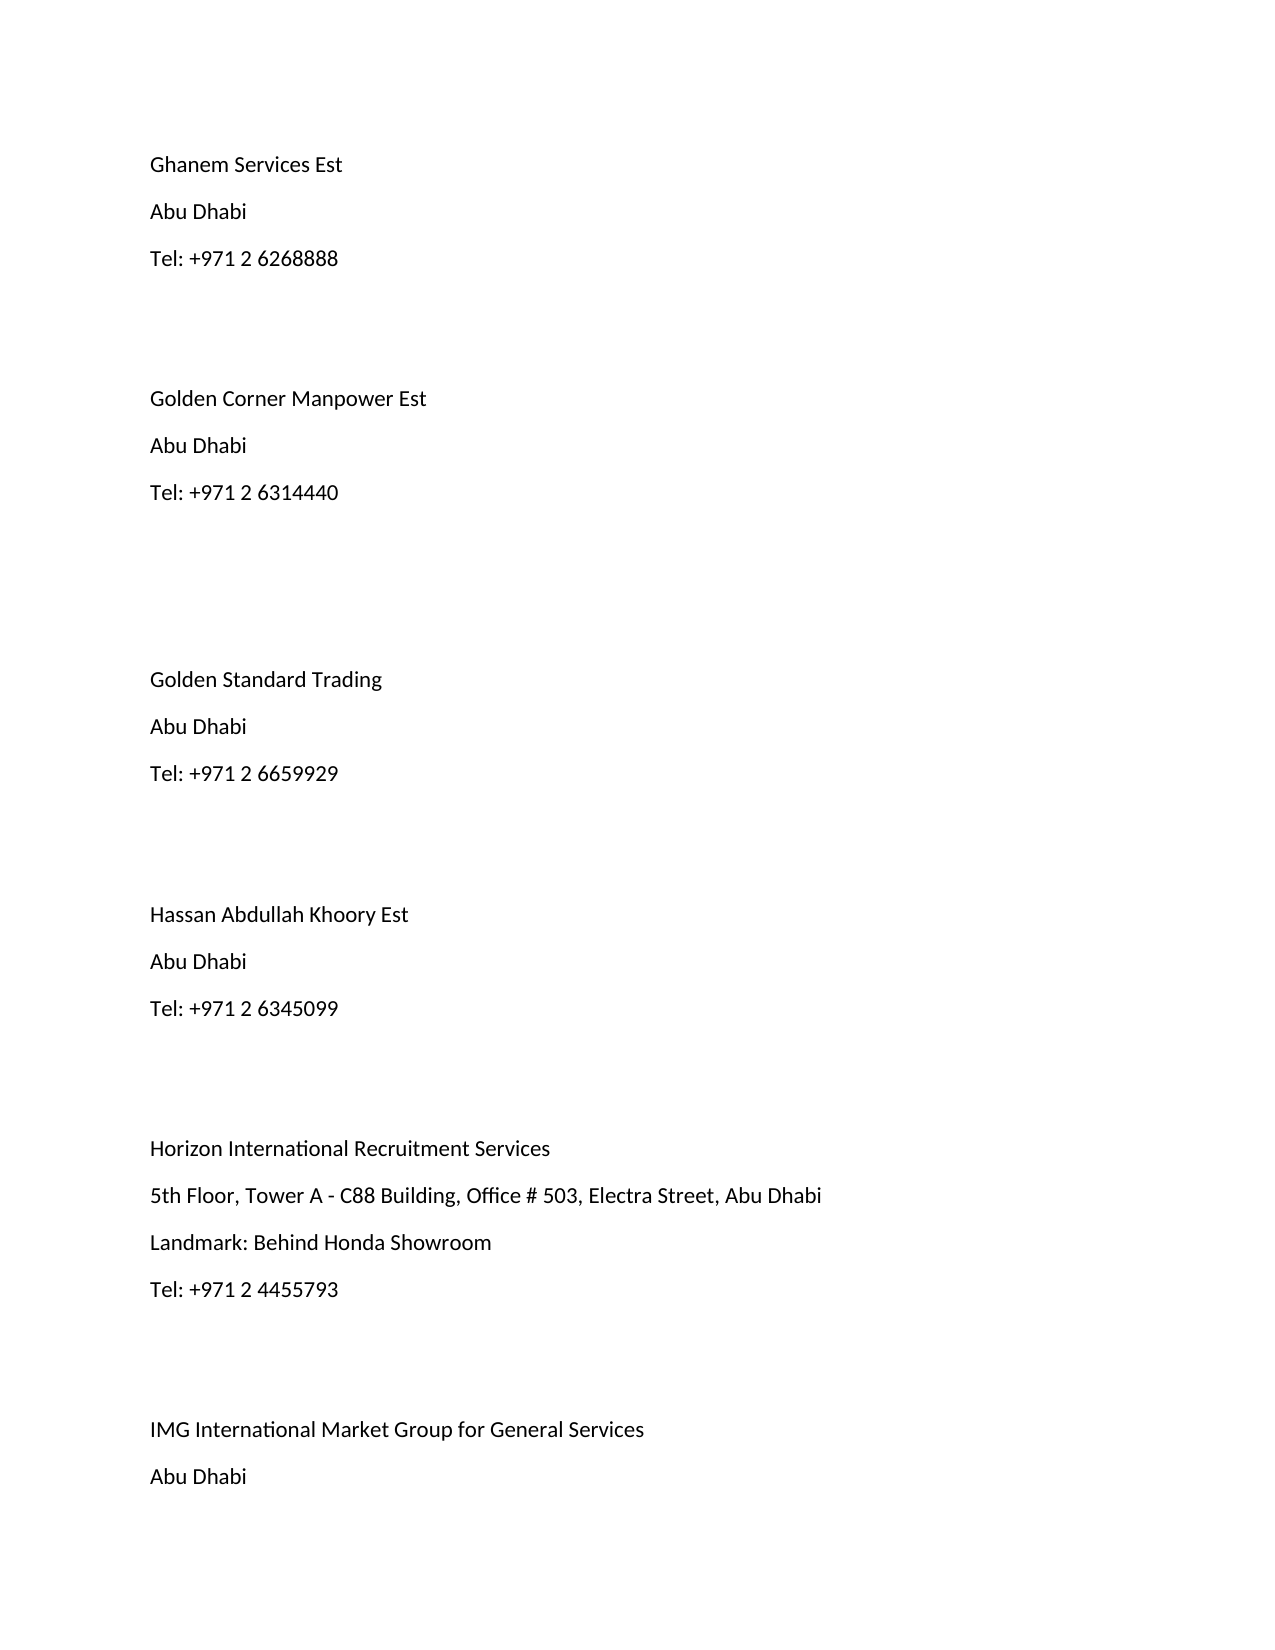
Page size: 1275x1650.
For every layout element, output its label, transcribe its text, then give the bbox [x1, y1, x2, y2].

text IMG International Market Group for General Services [150, 1416, 1125, 1444]
text Tel: +971 2 6345099 [150, 994, 1125, 1022]
text Landmark: Behind Honda Showroom [150, 1228, 1125, 1256]
text Ghanem Services Est [150, 150, 1125, 178]
text Abu Dhabi [150, 1462, 1125, 1491]
text Abu Dhabi [150, 947, 1125, 975]
text Abu Dhabi [150, 712, 1125, 741]
text Abu Dhabi [150, 431, 1125, 459]
text Tel: +971 2 6268888 [150, 244, 1125, 272]
text Tel: +971 2 6659929 [150, 759, 1125, 787]
text Horizon International Recruitment Services [150, 1134, 1125, 1162]
text Hassan Abdullah Khoory Est [150, 900, 1125, 928]
text Tel: +971 2 6314440 [150, 478, 1125, 506]
text 5th Floor, Tower A - C88 Building, Office # 503, Electra Street, Abu Dhabi [150, 1181, 1125, 1209]
text Abu Dhabi [150, 197, 1125, 225]
text Tel: +971 2 4455793 [150, 1275, 1125, 1303]
text Golden Standard Trading [150, 666, 1125, 694]
text Golden Corner Manpower Est [150, 384, 1125, 412]
